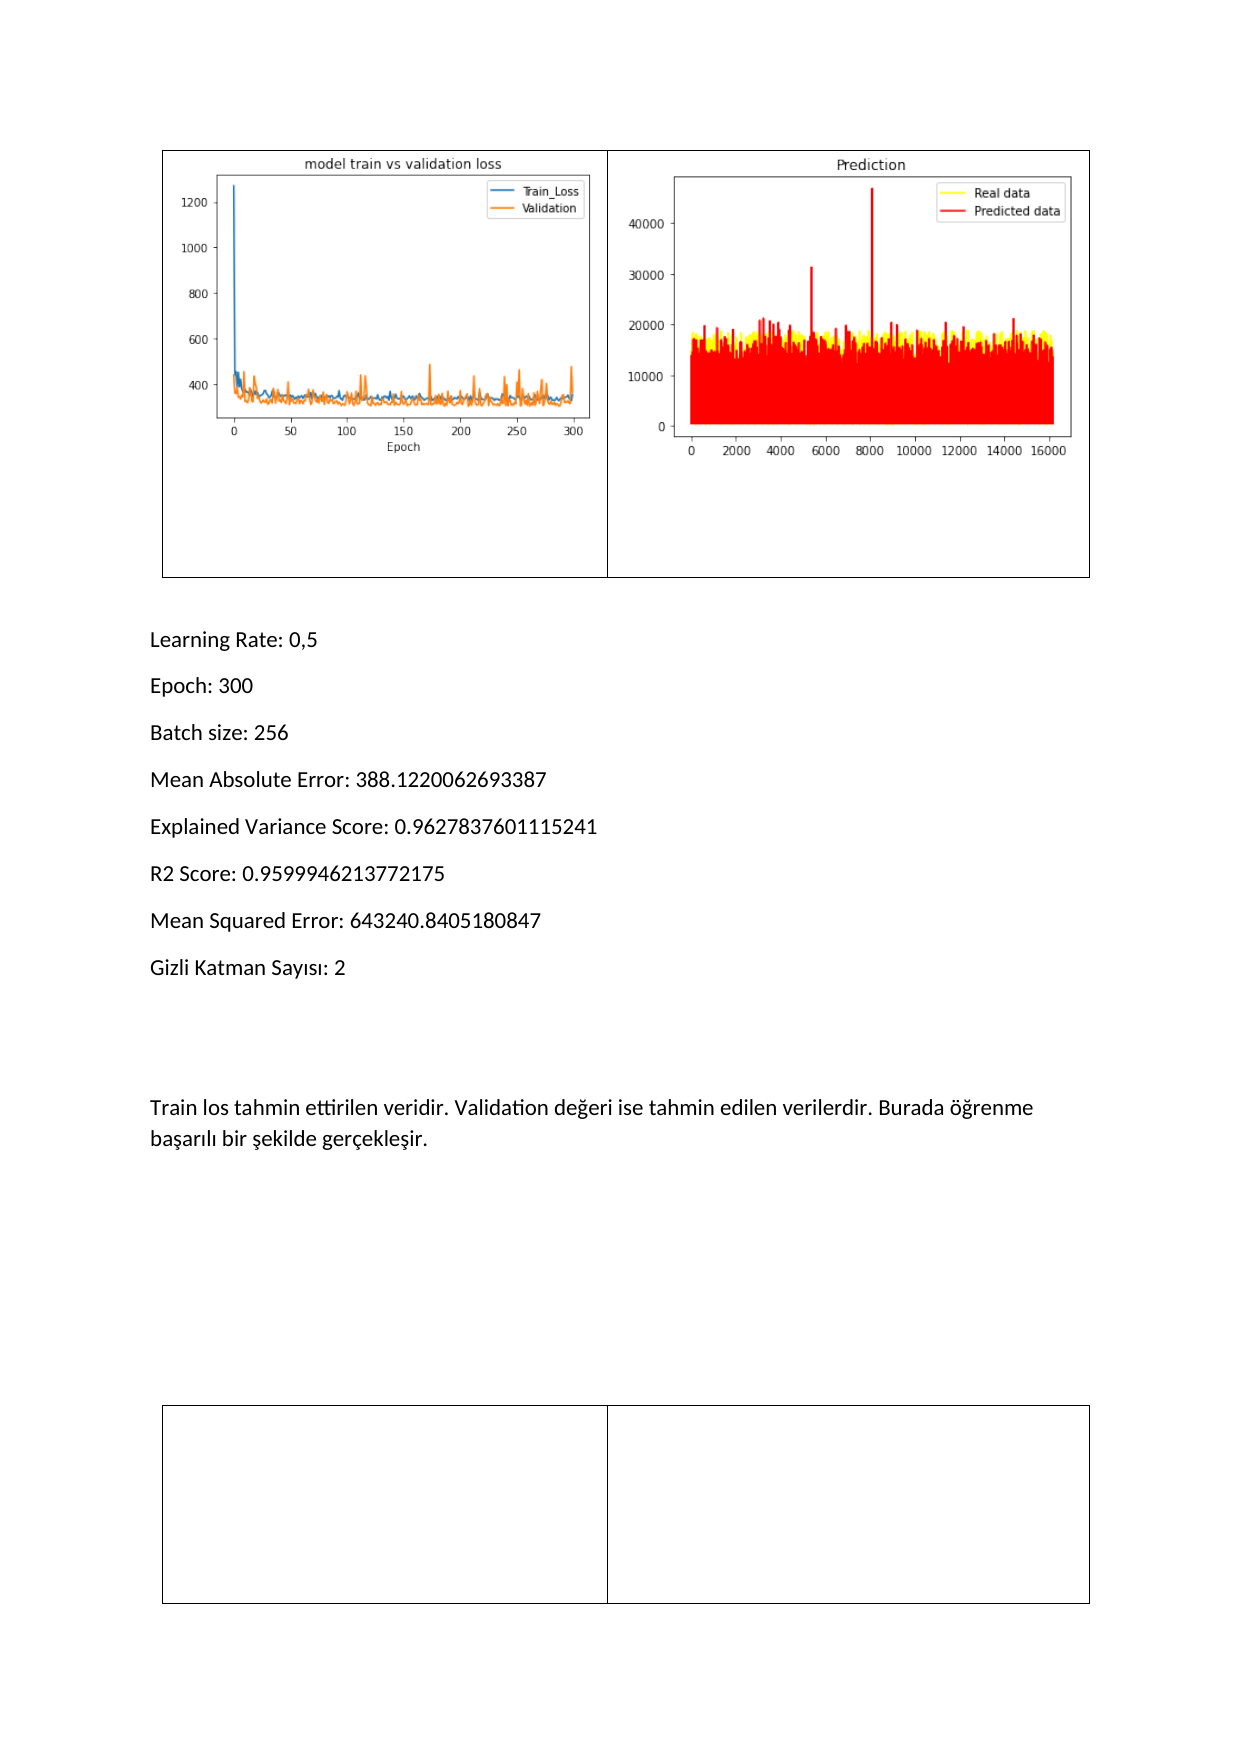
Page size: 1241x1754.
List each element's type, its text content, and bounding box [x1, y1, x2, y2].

table_header [608, 1406, 1089, 1603]
text Mean Absolute Error: 388.1220062693387 [150, 765, 1090, 793]
text Mean Squared Error: 643240.8405180847 [150, 906, 1090, 934]
text Learning Rate: 0,5 [150, 625, 1090, 653]
table_header [163, 151, 607, 577]
text Epoch: 300 [150, 672, 1090, 699]
text Batch size: 256 [150, 718, 1090, 746]
picture [619, 151, 1079, 465]
text Train los tahmin ettirilen veridir. Validation değeri ise tahmin edilen verilerdir. Burada öğrenme başarılı bir şekilde gerçekleşir. [150, 1093, 1090, 1152]
text Explained Variance Score: 0.9627837601115241 [150, 812, 1090, 840]
text Gizli Katman Sayısı: 2 [150, 953, 1090, 981]
text R2 Score: 0.9599946213772175 [150, 859, 1090, 887]
table_header [608, 151, 1089, 577]
table_header [163, 1406, 607, 1603]
picture [173, 151, 597, 460]
